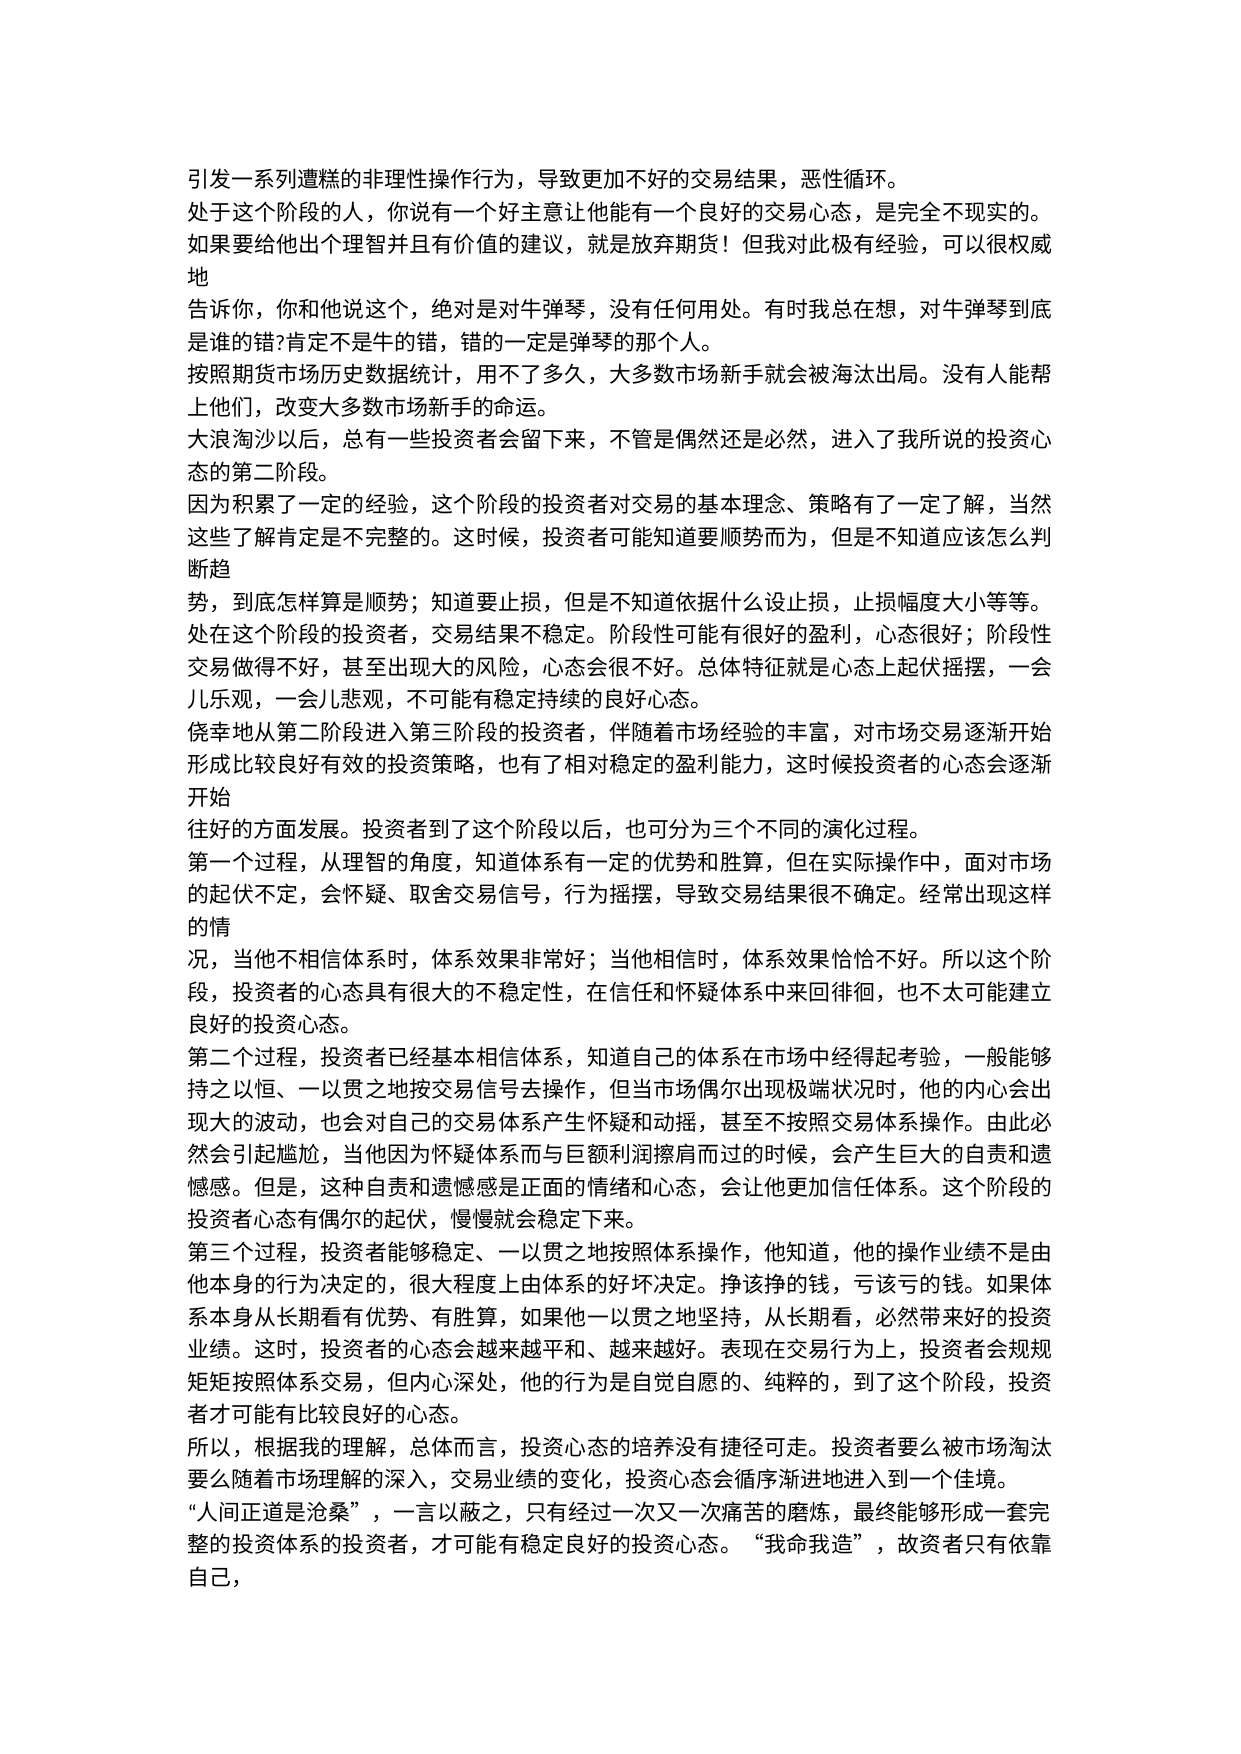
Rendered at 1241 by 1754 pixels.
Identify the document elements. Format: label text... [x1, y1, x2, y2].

text 第二个过程，投资者已经基本相信体系，知道自己的体系在市场中经得起考验，一般能够持之以恒、一以贯之地按交易信号去操作，但当市场偶尔出现极端状况时，他的内心会出现大的波动，也会对自己的交易体系产生怀疑和动摇，甚至不按照交易体系操作。由此必然会引起尴尬，当他因为怀疑体系而与巨额利润擦肩而过的时候，会产生巨大的自责和遗憾感。但是，这种自责和遗憾感是正面的情绪和心态，会让他更加信任体系。这个阶段的投资者心态有偶尔的起伏，慢慢就会稳定下来。 [187, 1039, 1053, 1234]
text 势，到底怎样算是顺势；知道要止损，但是不知道依据什么设止损，止损幅度大小等等。处在这个阶段的投资者，交易结果不稳定。阶段性可能有很好的盈利，心态很好；阶段性交易做得不好，甚至出现大的风险，心态会很不好。总体特征就是心态上起伏摇摆，一会儿乐观，一会儿悲观，不可能有稳定持续的良好心态。 [187, 584, 1053, 714]
text 往好的方面发展。投资者到了这个阶段以后，也可分为三个不同的演化过程。 [187, 812, 1053, 844]
text “人间正道是沧桑”，一言以蔽之，只有经过一次又一次痛苦的磨炼，最终能够形成一套完整的投资体系的投资者，才可能有稳定良好的投资心态。“我命我造”，故资者只有依靠自己， [187, 1494, 1053, 1592]
text 大浪淘沙以后，总有一些投资者会留下来，不管是偶然还是必然，进入了我所说的投资心态的第二阶段。 [187, 422, 1053, 487]
text 告诉你，你和他说这个，绝对是对牛弹琴，没有任何用处。有时我总在想，对牛弹琴到底是谁的错?肯定不是牛的错，错的一定是弹琴的那个人。 [187, 292, 1053, 357]
text 因为积累了一定的经验，这个阶段的投资者对交易的基本理念、策略有了一定了解，当然这些了解肯定是不完整的。这时候，投资者可能知道要顺势而为，但是不知道应该怎么判断趋 [187, 487, 1053, 584]
text 所以，根据我的理解，总体而言，投资心态的培养没有捷径可走。投资者要么被市场淘汰，要么随着市场理解的深入，交易业绩的变化，投资心态会循序渐进地进入到一个佳境。 [187, 1429, 1053, 1494]
text 侥幸地从第二阶段进入第三阶段的投资者，伴随着市场经验的丰富，对市场交易逐渐开始形成比较良好有效的投资策略，也有了相对稳定的盈利能力，这时候投资者的心态会逐渐开始 [187, 714, 1053, 812]
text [187, 162, 1053, 194]
text 况，当他不相信体系时，体系效果非常好；当他相信时，体系效果恰恰不好。所以这个阶段，投资者的心态具有很大的不稳定性，在信任和怀疑体系中来回徘徊，也不太可能建立良好的投资心态。 [187, 942, 1053, 1039]
text 第三个过程，投资者能够稳定、一以贯之地按照体系操作，他知道，他的操作业绩不是由他本身的行为决定的，很大程度上由体系的好坏决定。挣该挣的钱，亏该亏的钱。如果体系本身从长期看有优势、有胜算，如果他一以贯之地坚持，从长期看，必然带来好的投资业绩。这时，投资者的心态会越来越平和、越来越好。表现在交易行为上，投资者会规规矩矩按照体系交易，但内心深处，他的行为是自觉自愿的、纯粹的，到了这个阶段，投资者才可能有比较良好的心态。 [187, 1234, 1053, 1429]
text 处于这个阶段的人，你说有一个好主意让他能有一个良好的交易心态，是完全不现实的。如果要给他出个理智并且有价值的建议，就是放弃期货！但我对此极有经验，可以很权威地 [187, 194, 1053, 292]
text 第一个过程，从理智的角度，知道体系有一定的优势和胜算，但在实际操作中，面对市场的起伏不定，会怀疑、取舍交易信号，行为摇摆，导致交易结果很不确定。经常出现这样的情 [187, 844, 1053, 942]
text 按照期货市场历史数据统计，用不了多久，大多数市场新手就会被海汰出局。没有人能帮上他们，改变大多数市场新手的命运。 [187, 357, 1053, 422]
